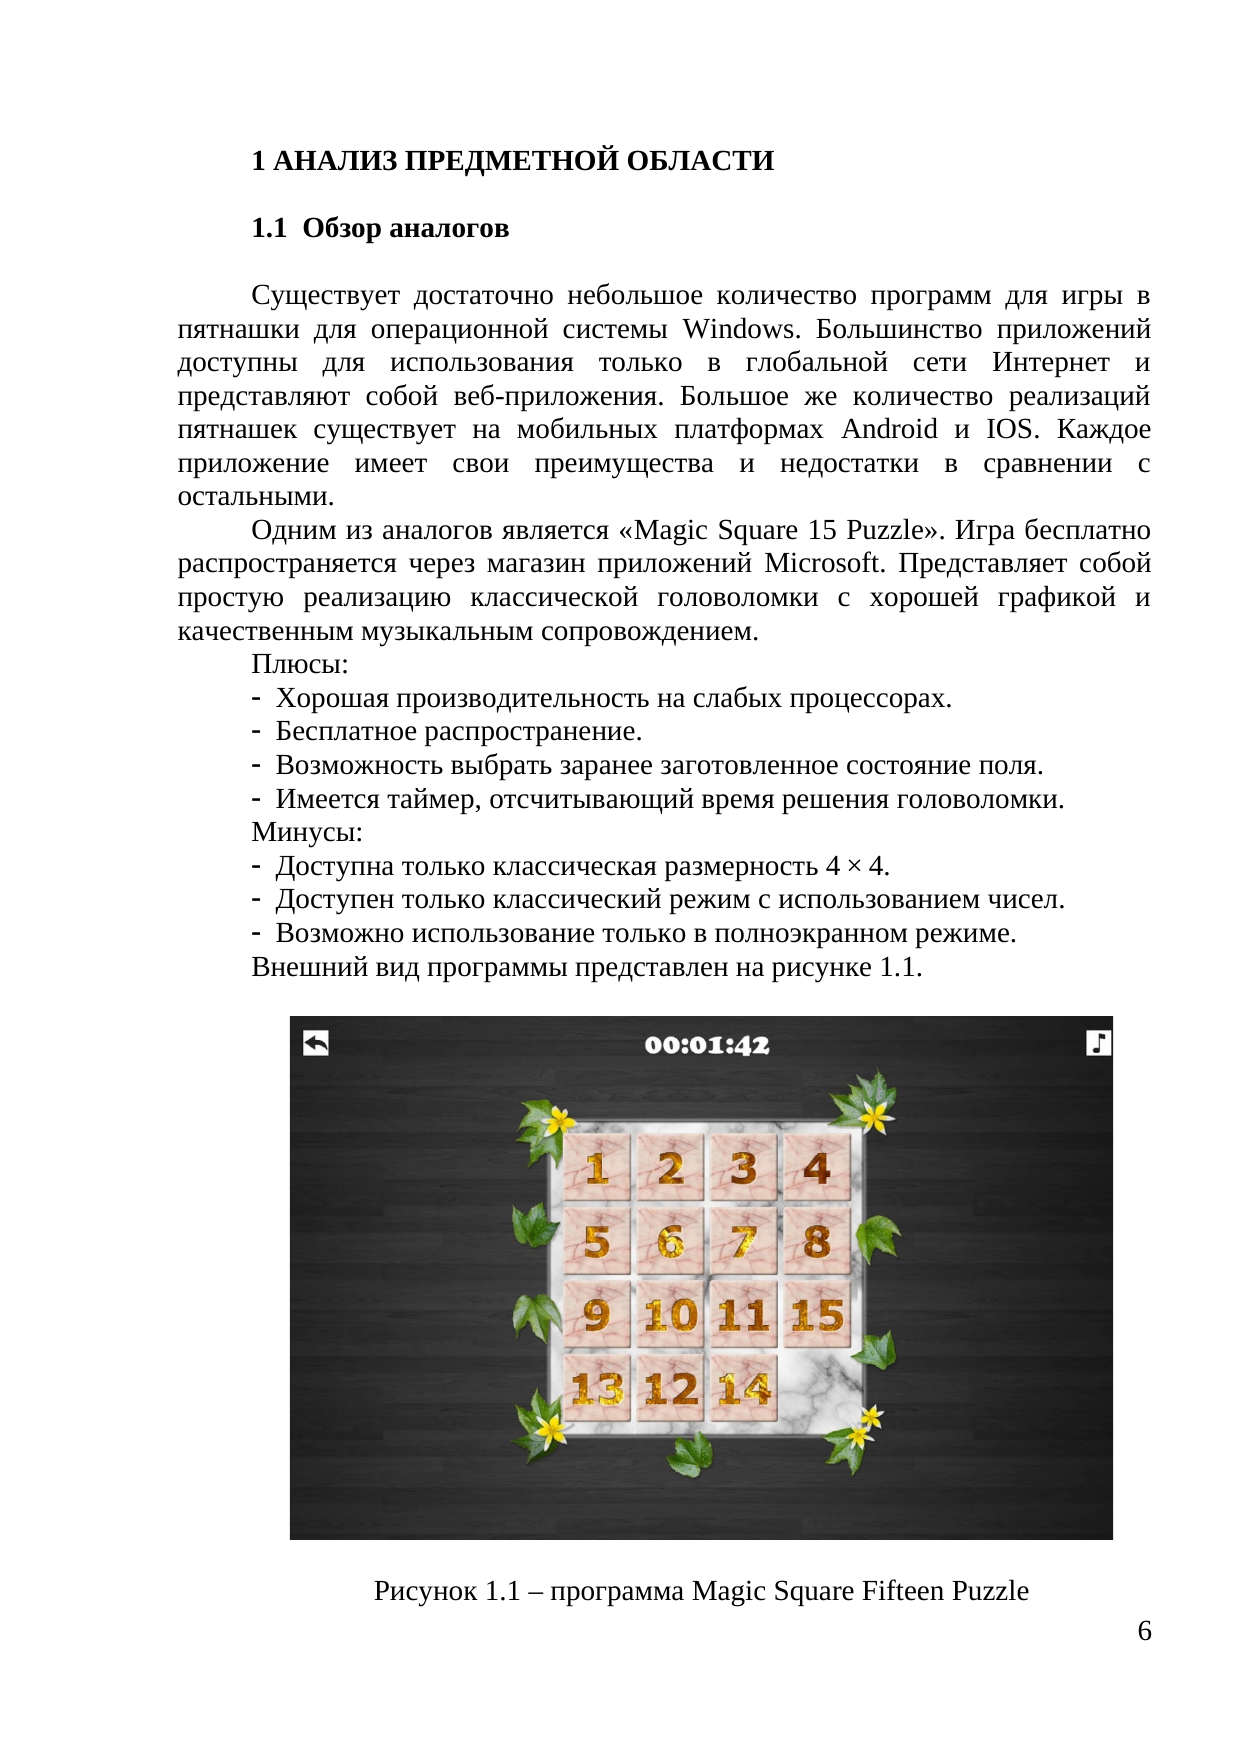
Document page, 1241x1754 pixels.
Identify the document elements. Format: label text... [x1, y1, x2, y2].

list Минусы: [177, 814, 1152, 848]
text Существует достаточно небольшое количество программ для игры в пятнашки для операционной системы Windows. Большинство приложений доступны для использования только в глобальной сети Интернет и представляют собой веб-приложения. Большое же количество реализаций пятнашек существует на мобильных платформах Android и IOS. Каждое приложение имеет свои преимущества и недостатки в сравнении с остальными. [177, 277, 1152, 512]
subtitle Обзор аналогов [177, 210, 1152, 244]
list Бесплатное распространение. [177, 713, 1152, 747]
text Внешний вид программы представлен на рисунке 1.1. [177, 949, 1152, 982]
picture [289, 1016, 1114, 1540]
list Доступна только классическая размерность 4 × 4. [177, 848, 1152, 882]
list Доступен только классический режим с использованием чисел. [177, 882, 1152, 915]
subtitle 1 АНАЛИЗ ПРЕДМЕТНОЙ ОБЛАСТИ [177, 143, 1152, 177]
list Имеется таймер, отсчитывающий время решения головоломки. [177, 781, 1152, 814]
list Возможность выбрать заранее заготовленное состояние поля. [177, 747, 1152, 781]
text Одним из аналогов является «Magic Square 15 Puzzle». Игра бесплатно распространяется через магазин приложений Microsoft. Представляет собой простую реализацию классической головоломки с хорошей графикой и качественным музыкальным сопровождением. [177, 512, 1152, 646]
text Рисунок 1.1 – программа Magic Square Fifteen Puzzle [177, 1573, 1152, 1606]
list Возможно использование только в полноэкранном режиме. [177, 915, 1152, 949]
text Плюсы: [177, 646, 1152, 680]
list Хорошая производительность на слабых процессорах. [177, 680, 1152, 713]
